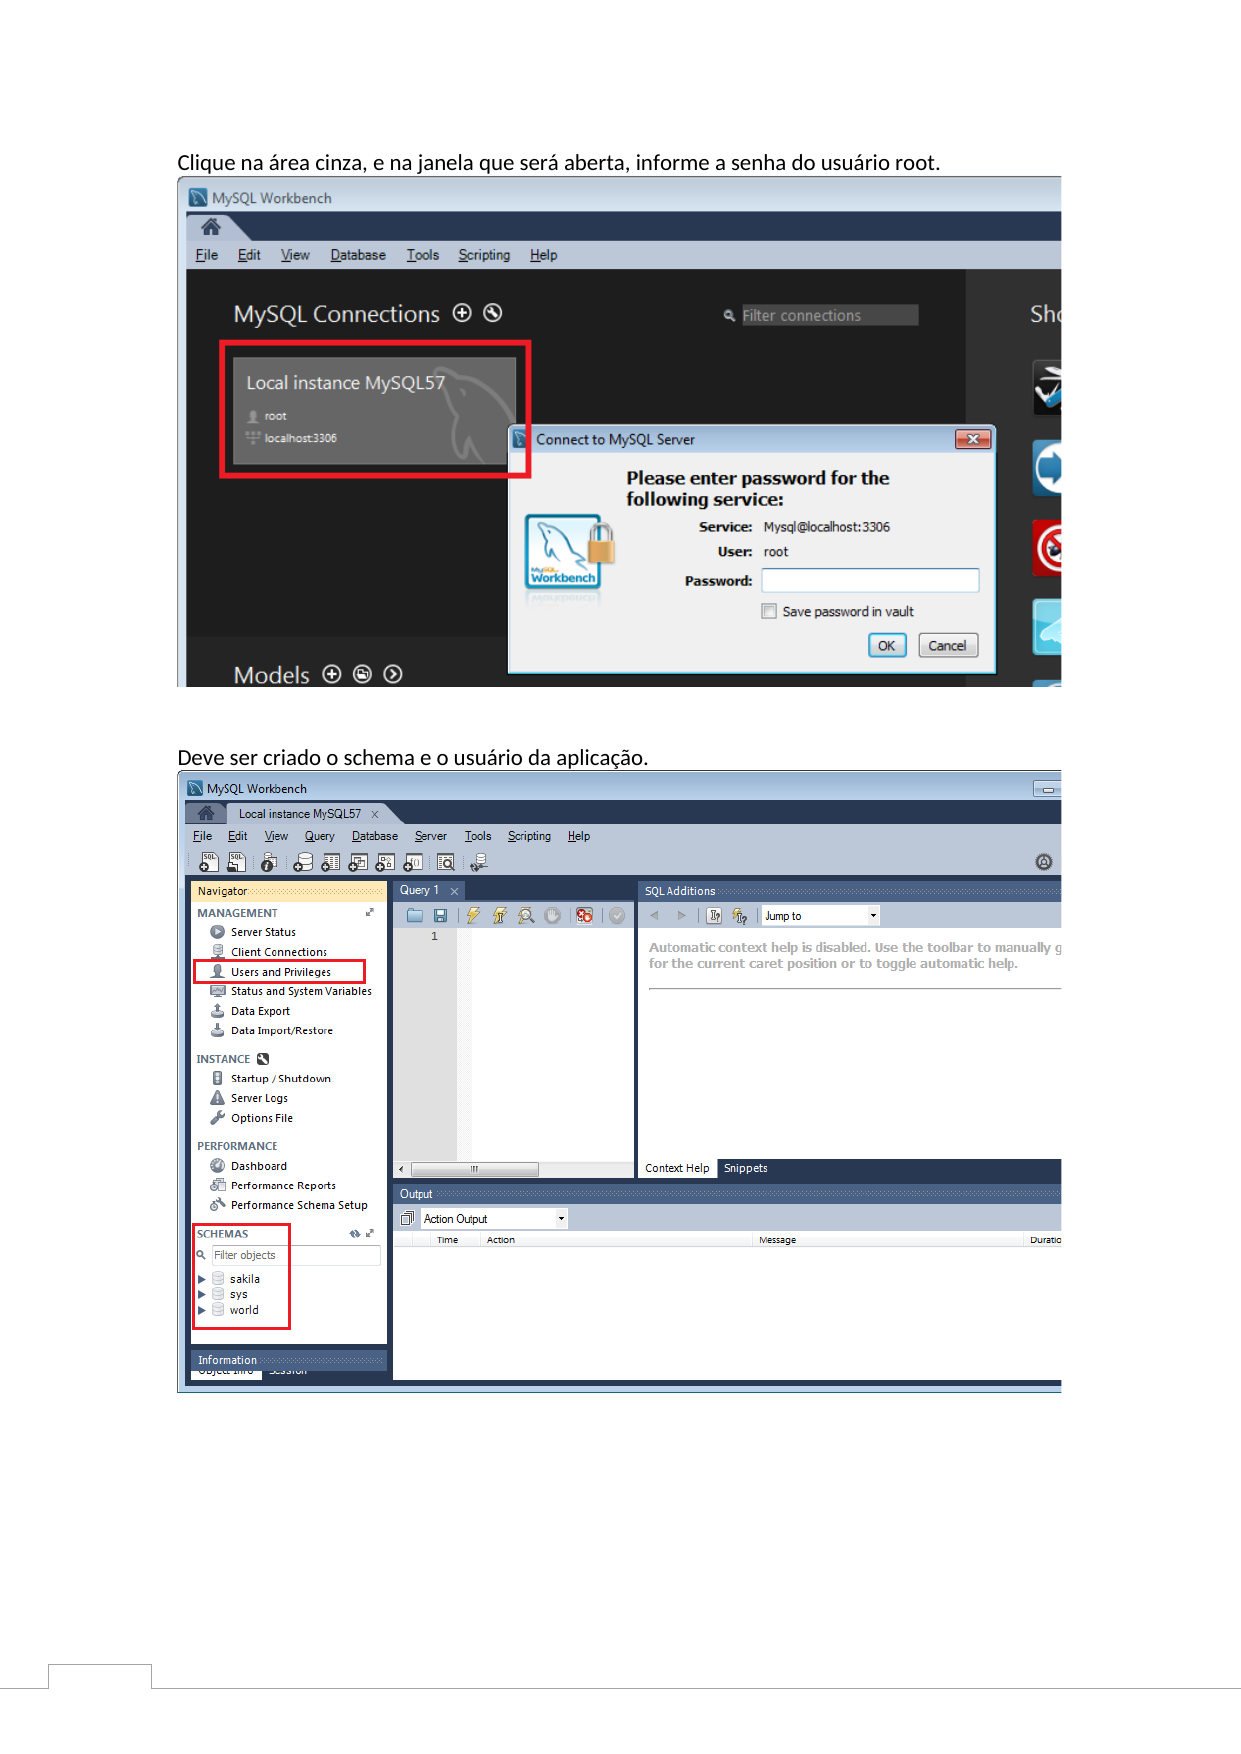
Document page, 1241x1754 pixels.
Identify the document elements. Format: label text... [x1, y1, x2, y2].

text Clique na área cinza, e na janela que será aberta, informe a senha do usuário root. [177, 148, 1063, 176]
text Deve ser criado o schema e o usuário da aplicação. [177, 743, 1063, 771]
picture [177, 175, 1062, 687]
picture [177, 770, 1062, 1393]
